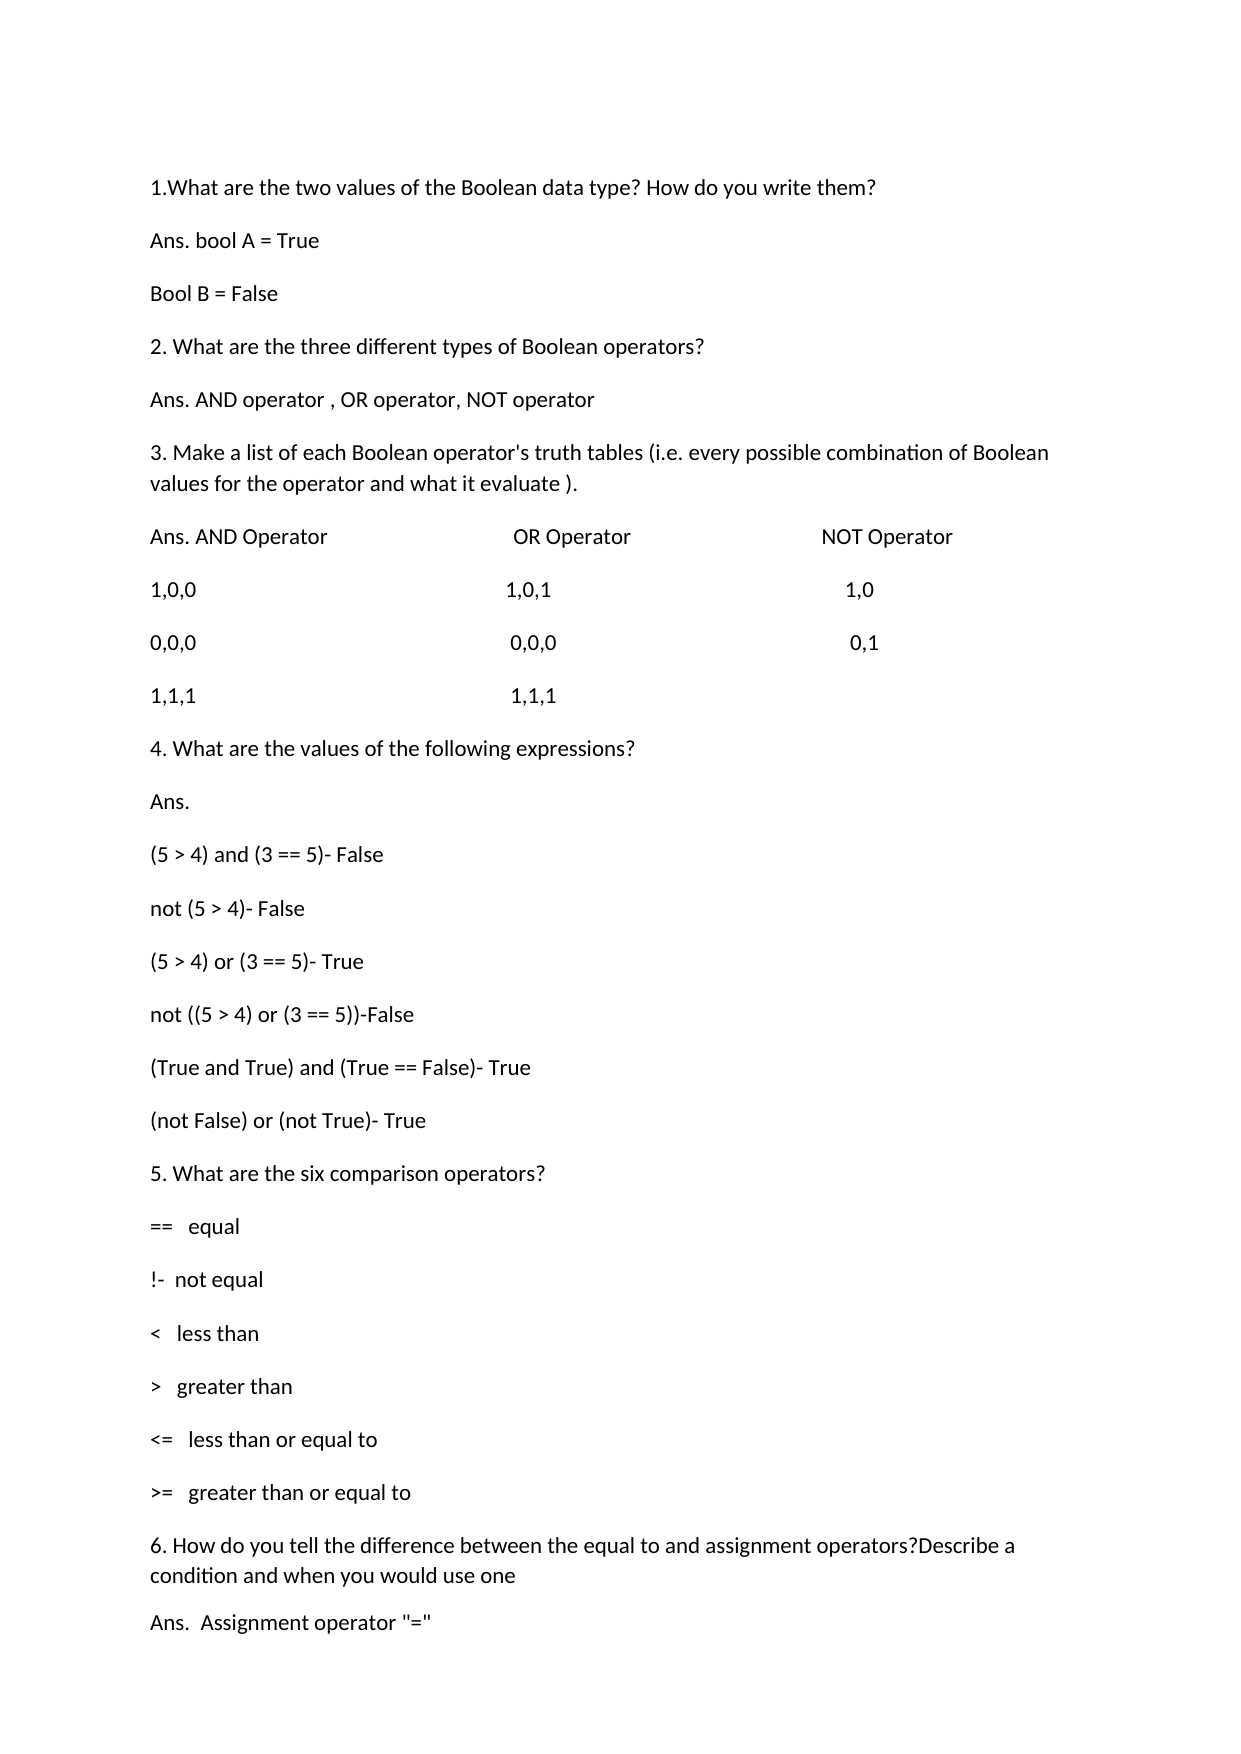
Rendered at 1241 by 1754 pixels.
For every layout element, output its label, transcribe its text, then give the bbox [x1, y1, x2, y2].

text <= less than or equal to [150, 1425, 1090, 1453]
text < less than [150, 1319, 1090, 1347]
text Ans. AND operator , OR operator, NOT operator [150, 385, 1090, 413]
text 1,1,1 1,1,1 [150, 681, 1090, 709]
text 3. Make a list of each Boolean operator's truth tables (i.e. every possible combination of Boolean values for the operator and what it evaluate ). [150, 438, 1090, 497]
text Ans. Assignment operator "=" [150, 1608, 1090, 1636]
text Ans. bool A = True [150, 226, 1090, 254]
text 1,0,0 1,0,1 1,0 [150, 575, 1090, 603]
text !- not equal [150, 1266, 1090, 1294]
text >= greater than or equal to [150, 1478, 1090, 1506]
text 4. What are the values of the following expressions? [150, 734, 1090, 762]
text not ((5 > 4) or (3 == 5))-False [150, 1000, 1090, 1028]
text Ans. [150, 787, 1090, 816]
text Ans. AND Operator OR Operator NOT Operator [150, 522, 1090, 550]
text (True and True) and (True == False)- True [150, 1053, 1090, 1081]
text Bool B = False [150, 279, 1090, 307]
text (5 > 4) or (3 == 5)- True [150, 947, 1090, 975]
text (5 > 4) and (3 == 5)- False [150, 841, 1090, 869]
text 0,0,0 0,0,0 0,1 [150, 628, 1090, 656]
text 6. How do you tell the difference between the equal to and assignment operators?Describe a condition and when you would use one [150, 1531, 1090, 1589]
text > greater than [150, 1372, 1090, 1400]
text 2. What are the three different types of Boolean operators? [150, 332, 1090, 360]
text 1.What are the two values of the Boolean data type? How do you write them? [150, 173, 1090, 201]
text (not False) or (not True)- True [150, 1106, 1090, 1134]
text 5. What are the six comparison operators? [150, 1159, 1090, 1187]
text not (5 > 4)- False [150, 894, 1090, 922]
text == equal [150, 1212, 1090, 1241]
